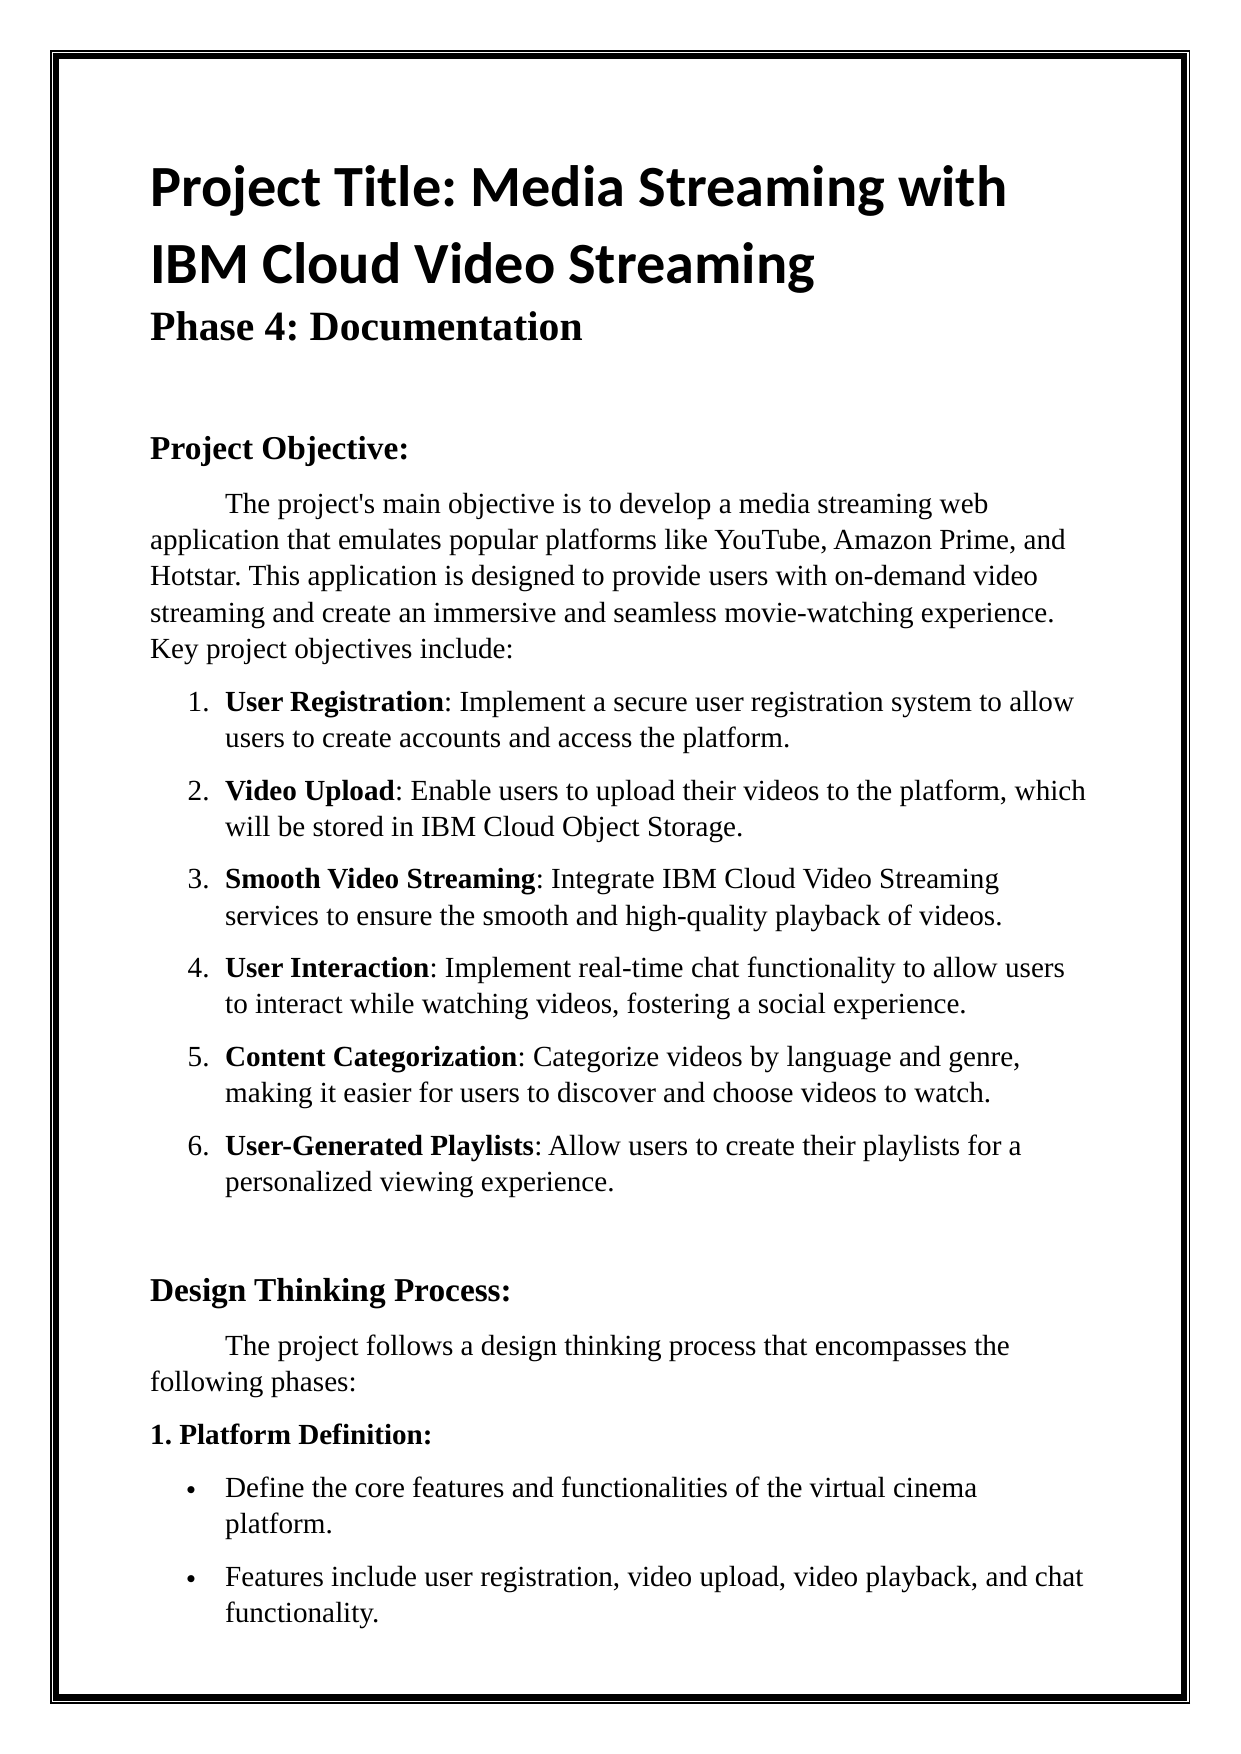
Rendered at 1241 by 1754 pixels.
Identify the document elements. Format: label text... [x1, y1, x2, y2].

text The project's main objective is to develop a media streaming web application that emulates popular platforms like YouTube, Amazon Prime, and Hotstar. This application is designed to provide users with on-demand video streaming and create an immersive and seamless movie-watching experience. Key project objectives include: [150, 486, 1090, 664]
text Design Thinking Process: [150, 1270, 1090, 1308]
list Features include user registration, video upload, video playback, and chat functionality. [187, 1559, 1090, 1629]
list Smooth Video Streaming: Integrate IBM Cloud Video Streaming services to ensure the smooth and high-quality playback of videos. [187, 862, 1090, 931]
list User Interaction: Implement real-time chat functionality to allow users to interact while watching videos, fostering a social experience. [187, 951, 1090, 1020]
list User Registration: Implement a secure user registration system to allow users to create accounts and access the platform. [187, 684, 1090, 753]
text Project Objective: [150, 428, 1090, 467]
text Project Title: Media Streaming with IBM Cloud Video Streaming Phase 4: Documentation [150, 150, 1090, 350]
list User-Generated Playlists: Allow users to create their playlists for a personalized viewing experience. [187, 1128, 1090, 1198]
list Content Categorization: Categorize videos by language and genre, making it easier for users to discover and choose videos to watch. [187, 1039, 1090, 1109]
list Define the core features and functionalities of the virtual cinema platform. [187, 1470, 1090, 1540]
list Video Upload: Enable users to upload their videos to the platform, which will be stored in IBM Cloud Object Storage. [187, 773, 1090, 842]
text 1. Platform Definition: [150, 1417, 1090, 1451]
text The project follows a design thinking process that encompasses the following phases: [150, 1328, 1090, 1398]
